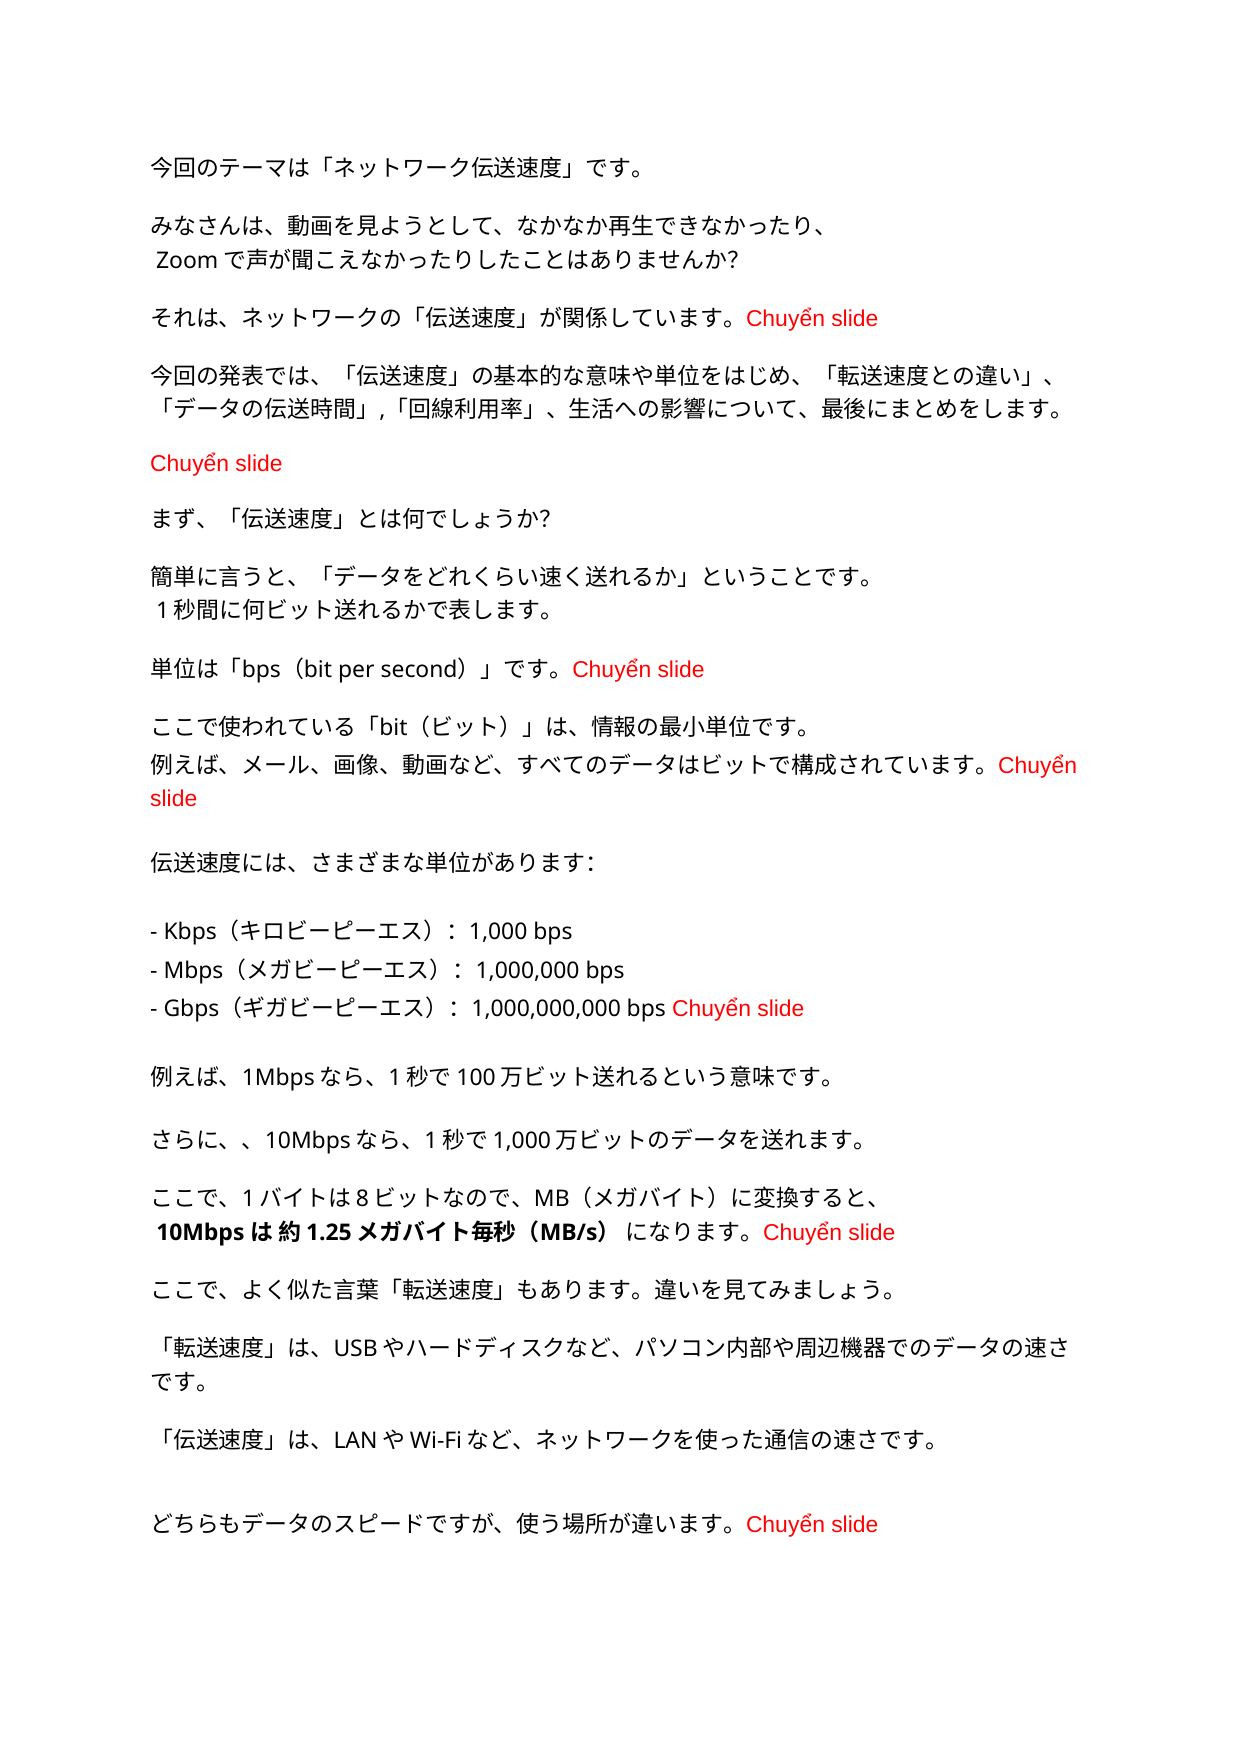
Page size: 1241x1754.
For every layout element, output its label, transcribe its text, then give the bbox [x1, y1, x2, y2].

text さらに、、10Mbpsなら、1秒で1,000万ビットのデータを送れます。 [150, 1122, 1090, 1155]
text 単位は「bps（bit per second）」です。Chuyển slide [150, 651, 1090, 684]
text みなさんは、動画を見ようとして、なかなか再生できなかったり、 Zoomで声が聞こえなかったりしたことはありませんか？ [150, 208, 1090, 275]
text まず、「伝送速度」とは何でしょうか？ [150, 501, 1090, 534]
text ここで使われている「bit（ビット）」は、情報の最小単位です。 [150, 709, 1090, 742]
text 例えば、1Mbpsなら、1秒で100万ビット送れるという意味です。 [150, 1058, 1090, 1092]
text 例えば、メール、画像、動画など、すべてのデータはビットで構成されています。Chuyển slide [150, 747, 1090, 811]
text ここで、よく似た言葉「転送速度」もあります。違いを見てみましょう。 [150, 1272, 1090, 1305]
text 今回の発表では、「伝送速度」の基本的な意味や単位をはじめ、「転送速度との違い」、「データの伝送時間」,「回線利用率」、生活への影響について、最後にまとめをします。 [150, 358, 1090, 424]
text 「伝送速度」は、LANやWi-Fiなど、ネットワークを使った通信の速さです。 [150, 1422, 1090, 1481]
text 今回のテーマは「ネットワーク伝送速度」です。 [150, 150, 1090, 183]
text 伝送速度には、さまざまな単位があります： [150, 845, 1090, 878]
text - Gbps（ギガビーピーエス）：1,000,000,000 bps Chuyển slide [150, 990, 1090, 1023]
text - Mbps（メガビーピーエス）：1,000,000 bps [150, 952, 1090, 985]
text 簡単に言うと、「データをどれくらい速く送れるか」ということです。 1秒間に何ビット送れるかで表します。 [150, 559, 1090, 626]
text 「転送速度」は、USBやハードディスクなど、パソコン内部や周辺機器でのデータの速さです。 [150, 1330, 1090, 1397]
text ここで、1バイトは8ビットなので、MB（メガバイト）に変換すると、 10Mbps は 約1.25メガバイト毎秒（MB/s） になります。Chuyển slide [150, 1180, 1090, 1247]
text それは、ネットワークの「伝送速度」が関係しています。Chuyển slide [150, 300, 1090, 333]
text どちらもデータのスピードですが、使う場所が違います。Chuyển slide [150, 1506, 1090, 1539]
text - Kbps（キロビーピーエス）：1,000 bps [150, 913, 1090, 947]
text Chuyển slide [150, 449, 1090, 476]
